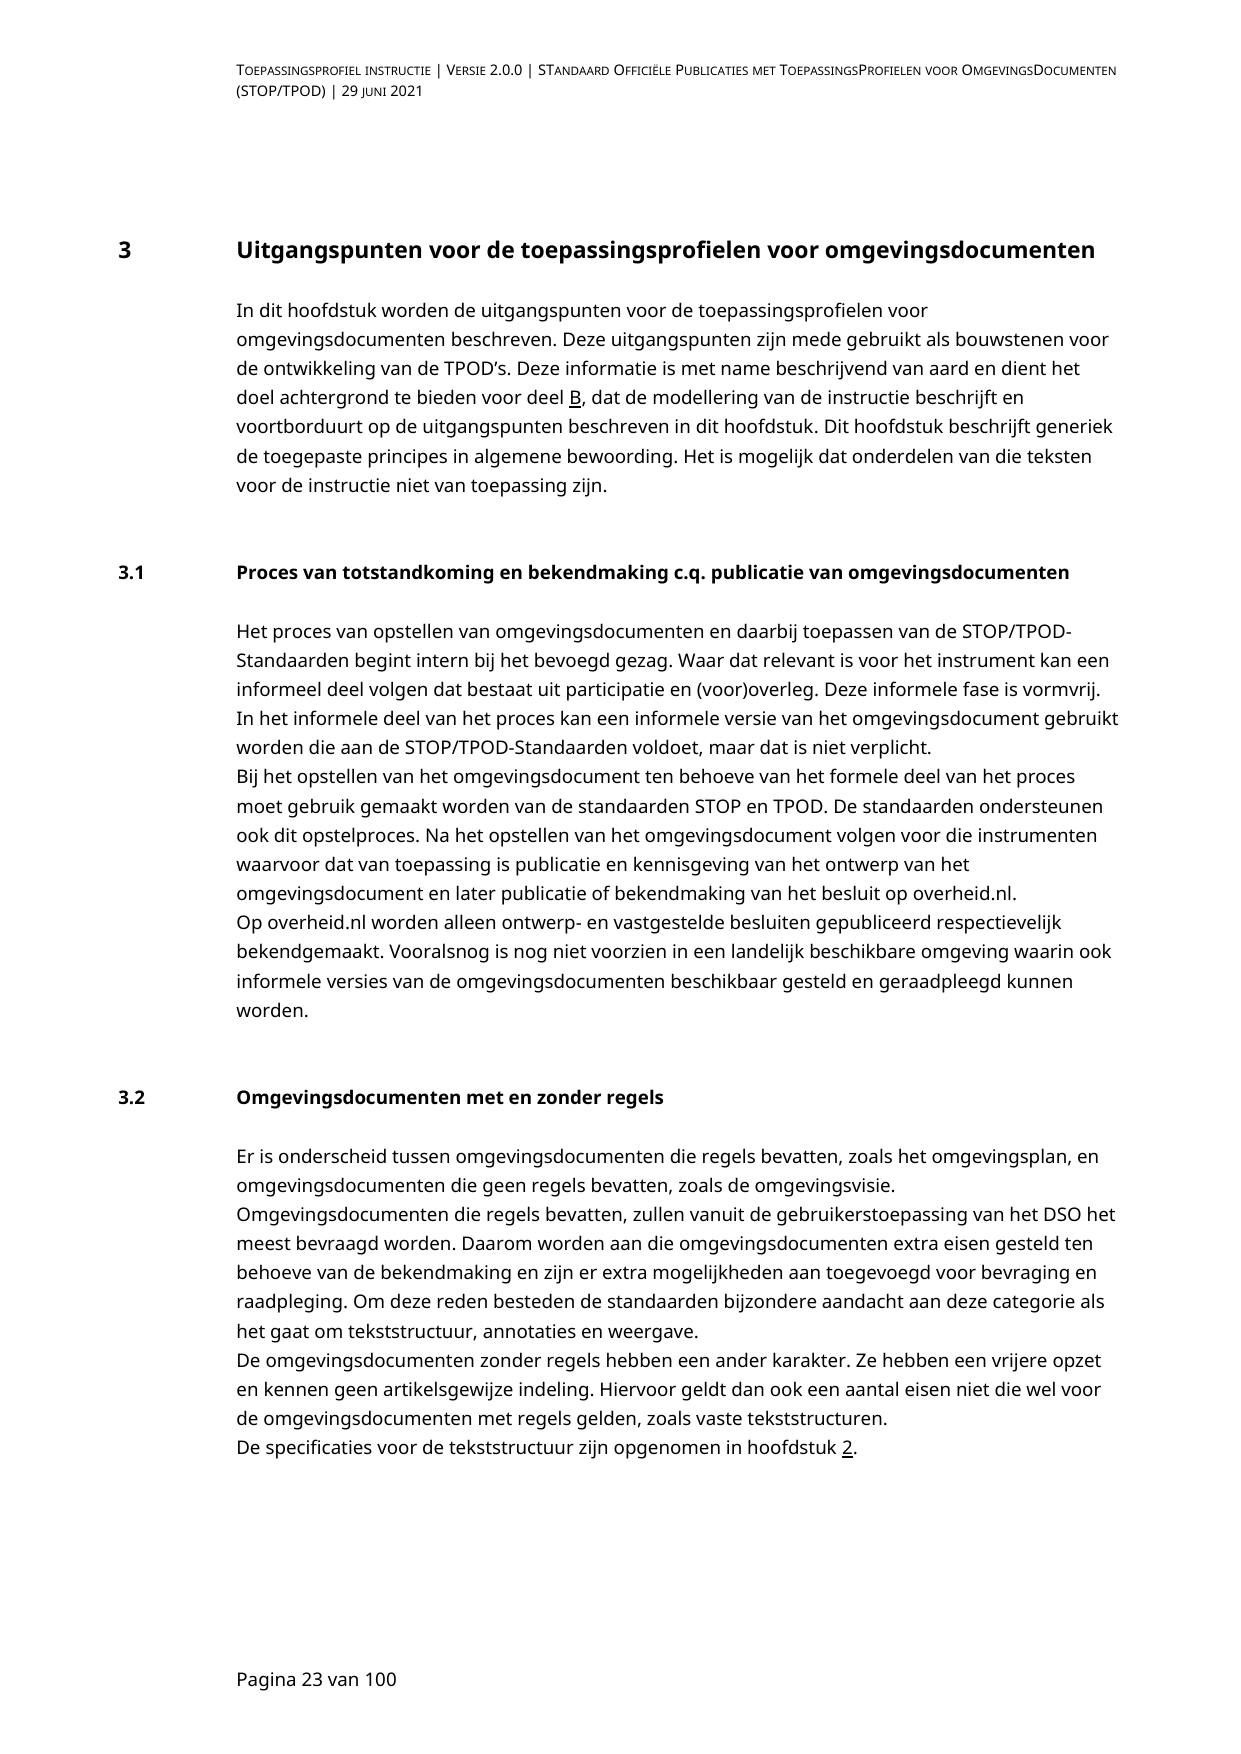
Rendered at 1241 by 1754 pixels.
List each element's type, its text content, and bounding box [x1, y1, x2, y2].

text De omgevingsdocumenten zonder regels hebben een ander karakter. Ze hebben een vrijere opzet en kennen geen artikelsgewijze indeling. Hiervoor geldt dan ook een aantal eisen niet die wel voor de omgevingsdocumenten met regels gelden, zoals vaste tekststructuren. [236, 1344, 1122, 1431]
subtitle Uitgangspunten voor de toepassingsprofielen voor omgevingsdocumenten [118, 236, 1122, 265]
text Het proces van opstellen van omgevingsdocumenten en daarbij toepassen van de STOP/TPOD-Standaarden begint intern bij het bevoegd gezag. Waar dat relevant is voor het instrument kan een informeel deel volgen dat bestaat uit participatie en (voor)overleg. Deze informele fase is vormvrij. In het informele deel van het proces kan een informele versie van het omgevingsdocument gebruikt worden die aan de STOP/TPOD-Standaarden voldoet, maar dat is niet verplicht. [236, 615, 1122, 761]
text In dit hoofdstuk worden de uitgangspunten voor de toepassingsprofielen voor omgevingsdocumenten beschreven. Deze uitgangspunten zijn mede gebruikt als bouwstenen voor de ontwikkeling van de TPOD’s. Deze informatie is met name beschrijvend van aard en dient het doel achtergrond te bieden voor deel B, dat de modellering van de instructie beschrijft en voortborduurt op de uitgangspunten beschreven in dit hoofdstuk. Dit hoofdstuk beschrijft generiek de toegepaste principes in algemene bewoording. Het is mogelijk dat onderdelen van die teksten voor de instructie niet van toepassing zijn. [236, 294, 1122, 498]
subtitle Omgevingsdocumenten met en zonder regels [118, 1081, 1122, 1111]
text Bij het opstellen van het omgevingsdocument ten behoeve van het formele deel van het proces moet gebruik gemaakt worden van de standaarden STOP en TPOD. De standaarden ondersteunen ook dit opstelproces. Na het opstellen van het omgevingsdocument volgen voor die instrumenten waarvoor dat van toepassing is publicatie en kennisgeving van het ontwerp van het omgevingsdocument en later publicatie of bekendmaking van het besluit op overheid.nl. [236, 761, 1122, 906]
subtitle Proces van totstandkoming en bekendmaking c.q. publicatie van omgevingsdocumenten [118, 556, 1122, 586]
text Op overheid.nl worden alleen ontwerp- en vastgestelde besluiten gepubliceerd respectievelijk bekendgemaakt. Vooralsnog is nog niet voorzien in een landelijk beschikbare omgeving waarin ook informele versies van de omgevingsdocumenten beschikbaar gesteld en geraadpleegd kunnen worden. [236, 906, 1122, 1023]
text Omgevingsdocumenten die regels bevatten, zullen vanuit de gebruikerstoepassing van het DSO het meest bevraagd worden. Daarom worden aan die omgevingsdocumenten extra eisen gesteld ten behoeve van de bekendmaking en zijn er extra mogelijkheden aan toegevoegd voor bevraging en raadpleging. Om deze reden besteden de standaarden bijzondere aandacht aan deze categorie als het gaat om tekststructuur, annotaties en weergave. [236, 1198, 1122, 1344]
text De specificaties voor de tekststructuur zijn opgenomen in hoofdstuk 5. [236, 1431, 1122, 1461]
text Er is onderscheid tussen omgevingsdocumenten die regels bevatten, zoals het omgevingsplan, en omgevingsdocumenten die geen regels bevatten, zoals de omgevingsvisie. [236, 1140, 1122, 1198]
